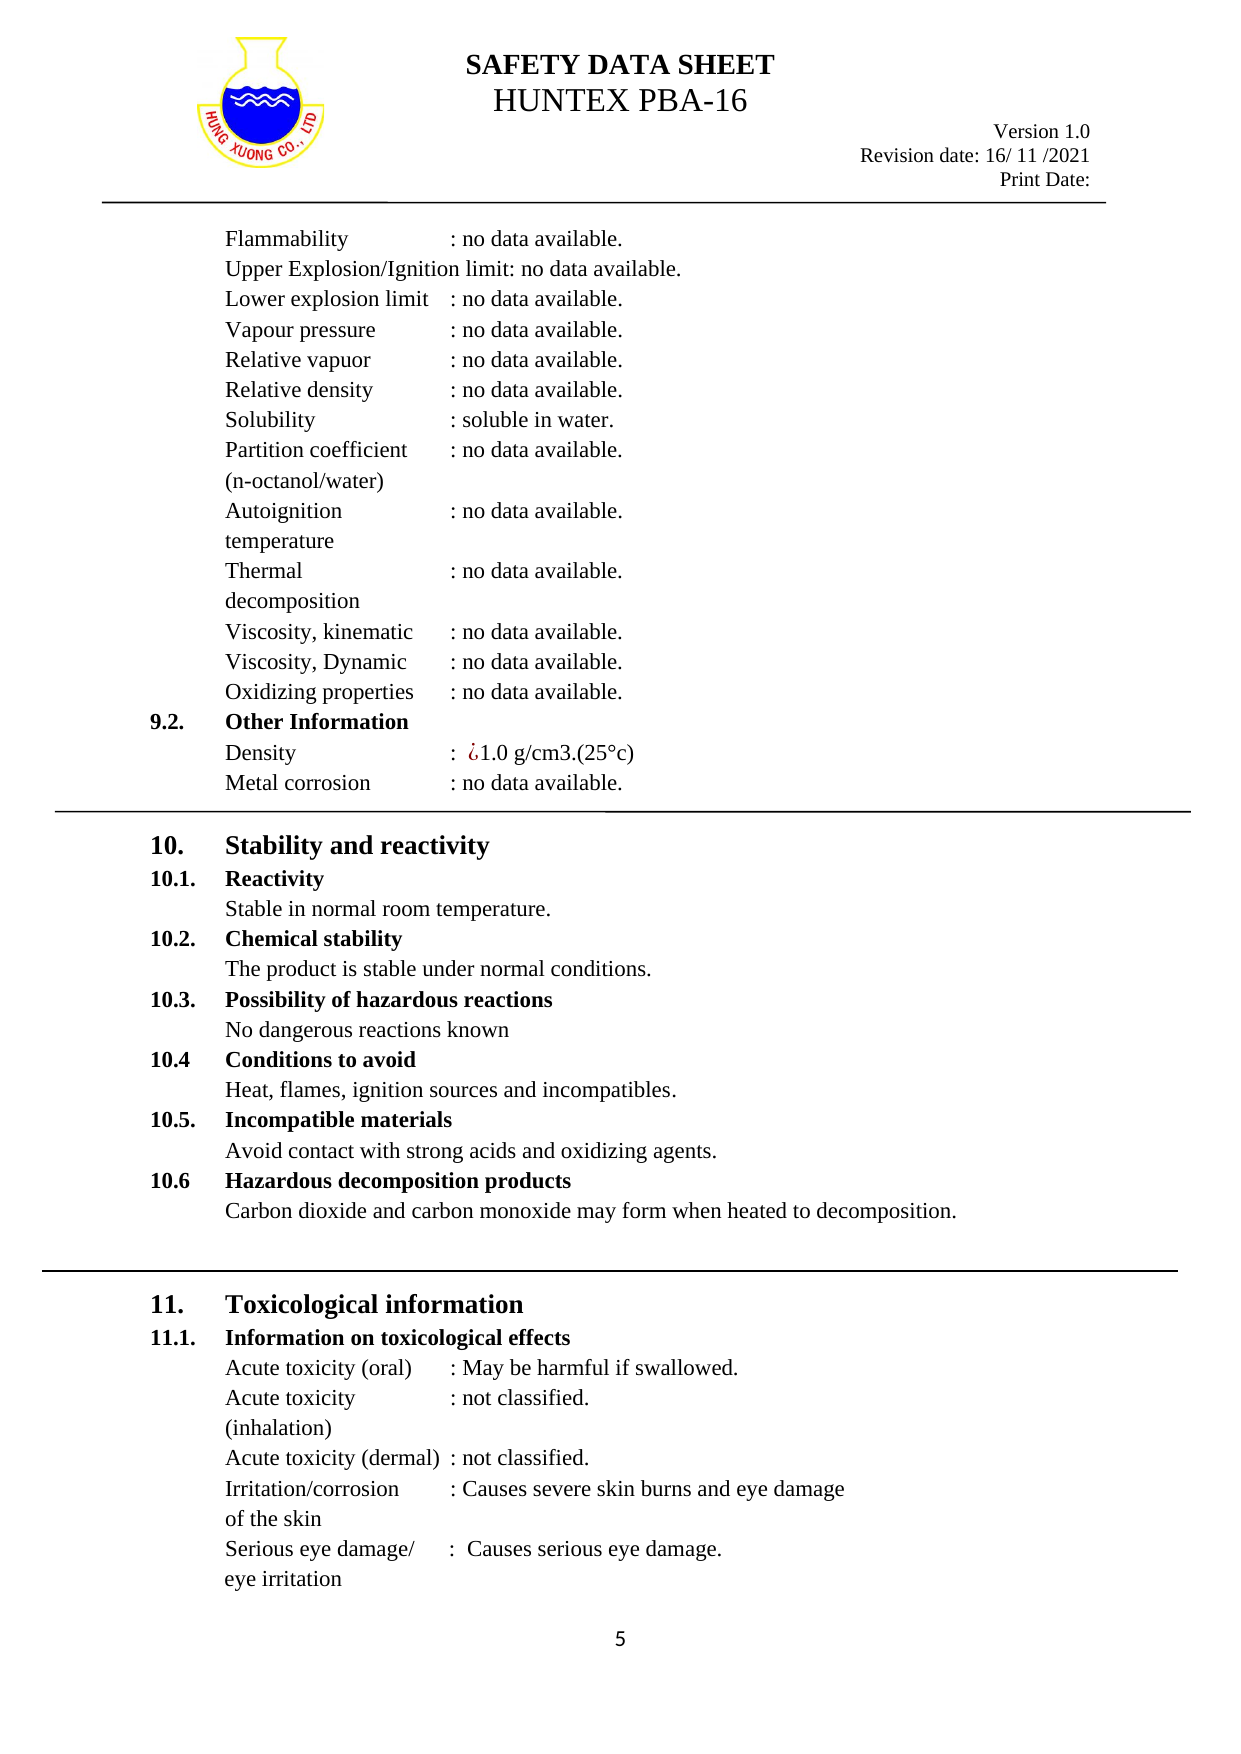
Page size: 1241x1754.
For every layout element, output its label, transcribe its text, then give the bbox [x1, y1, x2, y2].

text 10.6 Hazardous decomposition products [150, 1167, 1090, 1193]
text (n-octanol/water) [150, 467, 1090, 493]
text Avoid contact with strong acids and oxidizing agents. [150, 1137, 1090, 1163]
text of the skin [150, 1505, 1090, 1531]
text Irritation/corrosion : Causes severe skin burns and eye damage [150, 1474, 1090, 1501]
text 10.1. Reactivity [150, 865, 1090, 891]
text 9.2. Other Information [150, 708, 1090, 735]
text Thermal : no data available. [150, 557, 1090, 584]
text 10.5. Incompatible materials [150, 1107, 1090, 1133]
text Autoignition : no data available. [150, 497, 1090, 523]
text Stable in normal room temperature. [150, 895, 1090, 921]
text 10. Stability and reactivity [150, 829, 1090, 860]
text 10.2. Chemical stability [150, 925, 1090, 952]
text Solubility : soluble in water. [150, 406, 1090, 433]
text Flammability : no data available. [150, 225, 1090, 251]
text Upper Explosion/Ignition limit: no data available. [150, 255, 1090, 282]
text Oxidizing properties : no data available. [150, 678, 1090, 704]
text Relative density : no data available. [150, 376, 1090, 402]
text (inhalation) [150, 1414, 1090, 1441]
text Viscosity, kinematic : no data available. [150, 618, 1090, 644]
text decomposition [150, 587, 1090, 614]
text eye irritation [150, 1565, 1090, 1592]
text 10.4 Conditions to avoid [150, 1046, 1090, 1072]
text Relative vapuor : no data available. [150, 346, 1090, 372]
picture [197, 37, 325, 168]
text The product is stable under normal conditions. [150, 956, 1090, 982]
text Acute toxicity (oral) : May be harmful if swallowed. [150, 1354, 1090, 1380]
text No dangerous reactions known [150, 1016, 1090, 1042]
text Acute toxicity (dermal) : not classified. [150, 1444, 1090, 1471]
text Lower explosion limit : no data available. [150, 285, 1090, 312]
text 10.3. Possibility of hazardous reactions [150, 986, 1090, 1012]
text Metal corrosion : no data available. [150, 769, 1090, 795]
text Serious eye damage/ : Causes serious eye damage. [150, 1535, 1090, 1561]
text 11. Toxicological information [150, 1288, 1090, 1319]
text Acute toxicity : not classified. [150, 1384, 1090, 1410]
text Viscosity, Dynamic : no data available. [150, 648, 1090, 674]
text temperature [150, 527, 1090, 553]
text Carbon dioxide and carbon monoxide may form when heated to decomposition. [150, 1197, 1090, 1223]
text Partition coefficient : no data available. [150, 436, 1090, 463]
text Density : 1.0 g/cm3.(25°c) [150, 738, 1090, 765]
text Heat, flames, ignition sources and incompatibles. [150, 1076, 1090, 1103]
text 11.1. Information on toxicological effects [150, 1323, 1090, 1350]
text Vapour pressure : no data available. [150, 316, 1090, 342]
